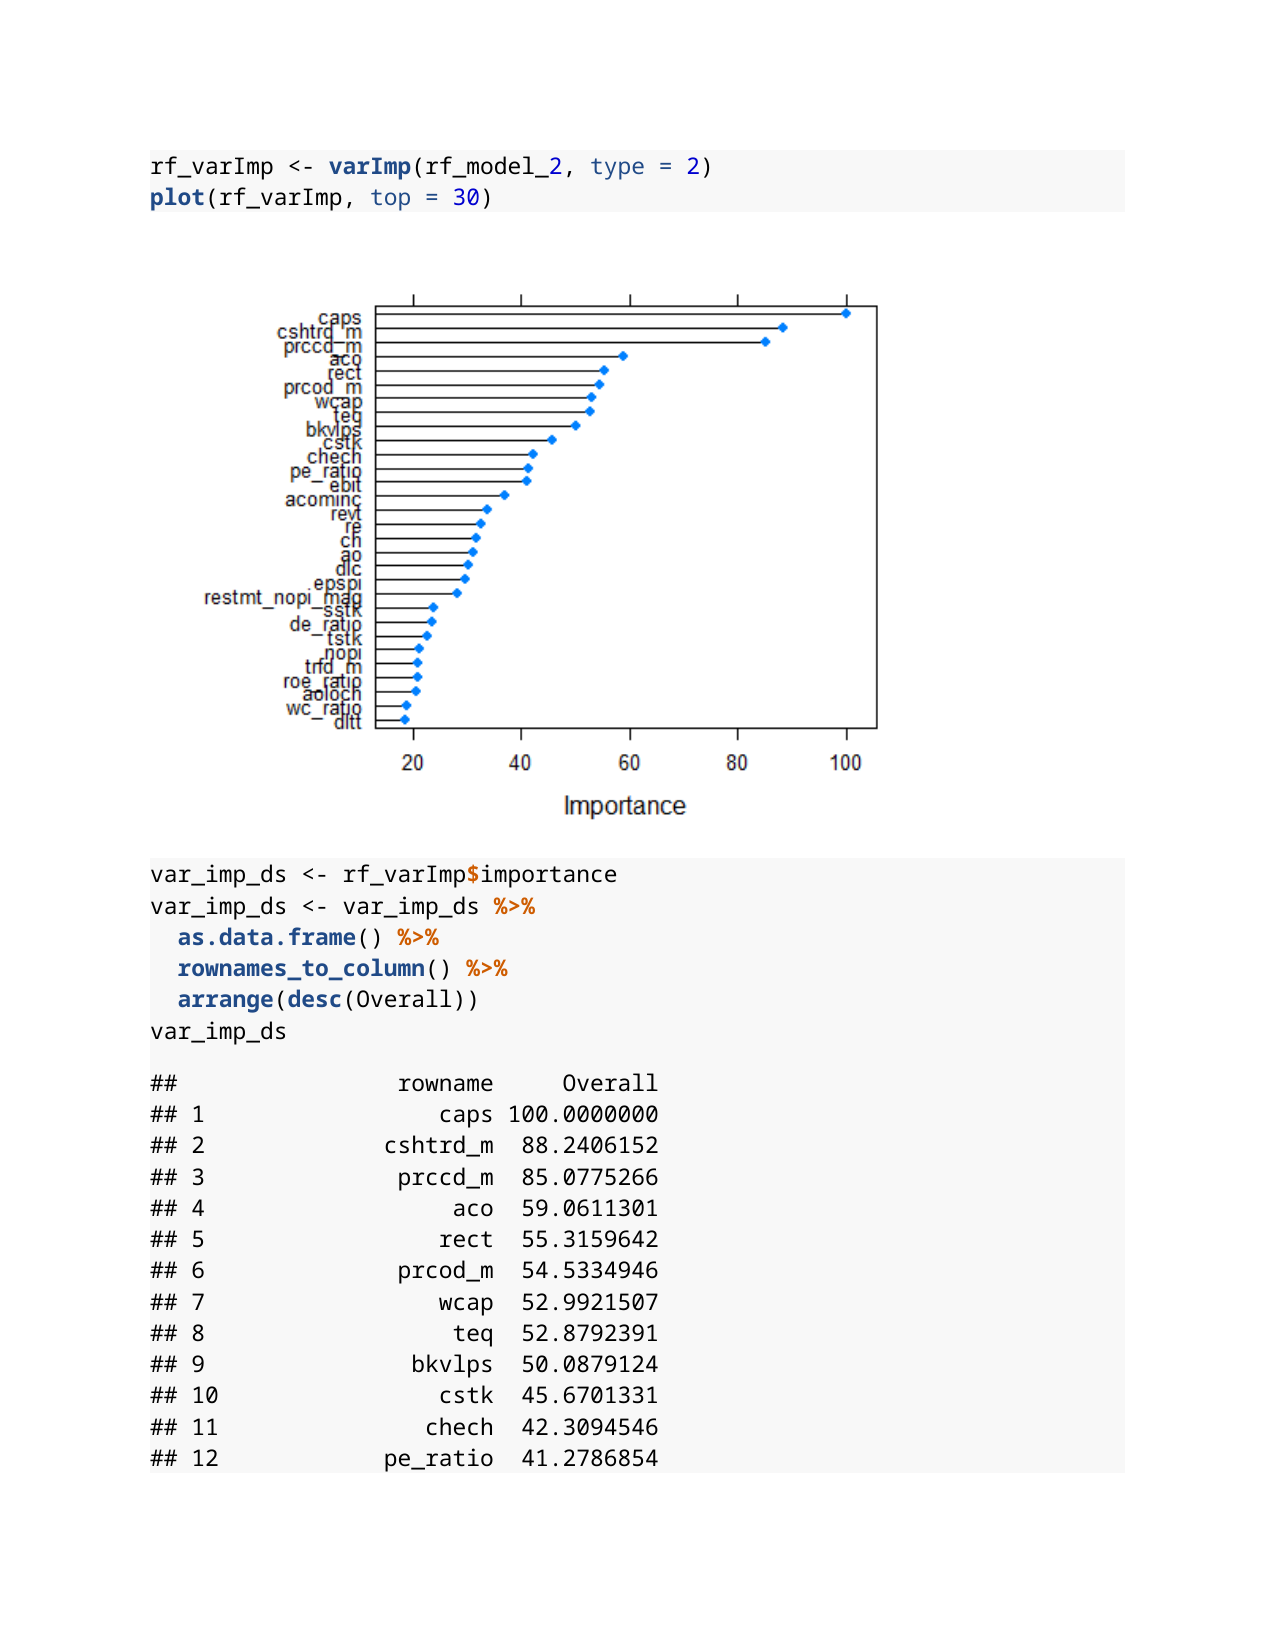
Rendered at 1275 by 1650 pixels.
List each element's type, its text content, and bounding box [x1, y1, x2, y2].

text var_imp_ds <- rf_varImp$importance var_imp_ds <- var_imp_ds %>% as.data.frame() %>% rownames_to_column() %>% arrange(desc(Overall)) var_imp_ds [150, 858, 1125, 1046]
picture [168, 233, 927, 840]
text rf_varImp <- varImp(rf_model_2, type = 2) plot(rf_varImp, top = 30) [494, 150, 1125, 212]
